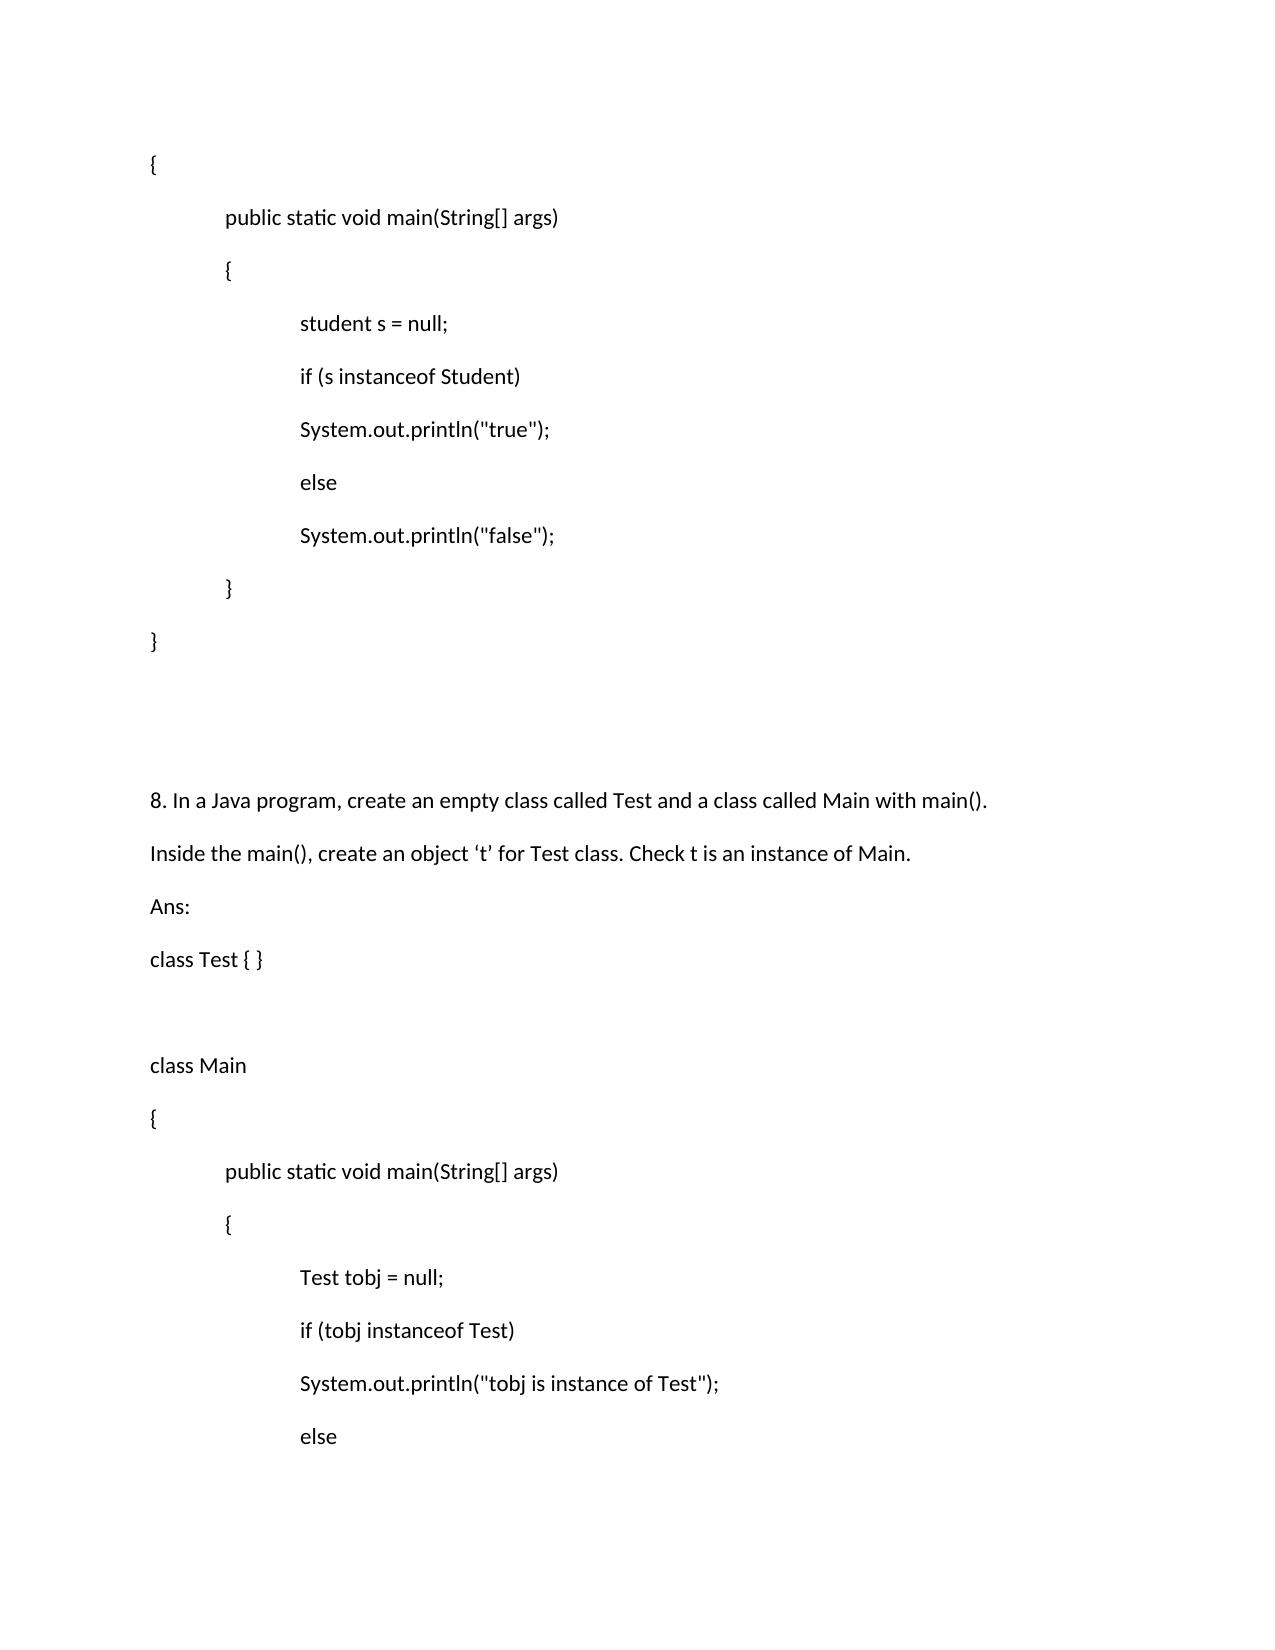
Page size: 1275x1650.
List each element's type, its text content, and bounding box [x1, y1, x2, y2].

text { [150, 256, 1125, 284]
text Test tobj = null; [150, 1263, 1125, 1291]
text { [150, 150, 1125, 178]
text if (s instanceof Student) [150, 362, 1125, 390]
text else [150, 468, 1125, 496]
text public static void main(String[] args) [150, 203, 1125, 231]
text class Test { } [150, 945, 1125, 973]
text System.out.println("true"); [150, 415, 1125, 443]
text student s = null; [150, 309, 1125, 337]
text { [150, 1104, 1125, 1132]
text Inside the main(), create an object ‘t’ for Test class. Check t is an instance of Main. [150, 839, 1125, 867]
text 8. In a Java program, create an empty class called Test and a class called Main with main(). [150, 786, 1125, 814]
text if (tobj instanceof Test) [150, 1316, 1125, 1344]
text } [150, 627, 1125, 655]
text System.out.println("tobj is instance of Test"); [150, 1369, 1125, 1397]
text class Main [150, 1051, 1125, 1079]
text } [150, 574, 1125, 602]
text { [150, 1210, 1125, 1238]
text Ans: [150, 892, 1125, 920]
text public static void main(String[] args) [150, 1157, 1125, 1185]
text else [150, 1422, 1125, 1451]
text System.out.println("false"); [150, 521, 1125, 549]
